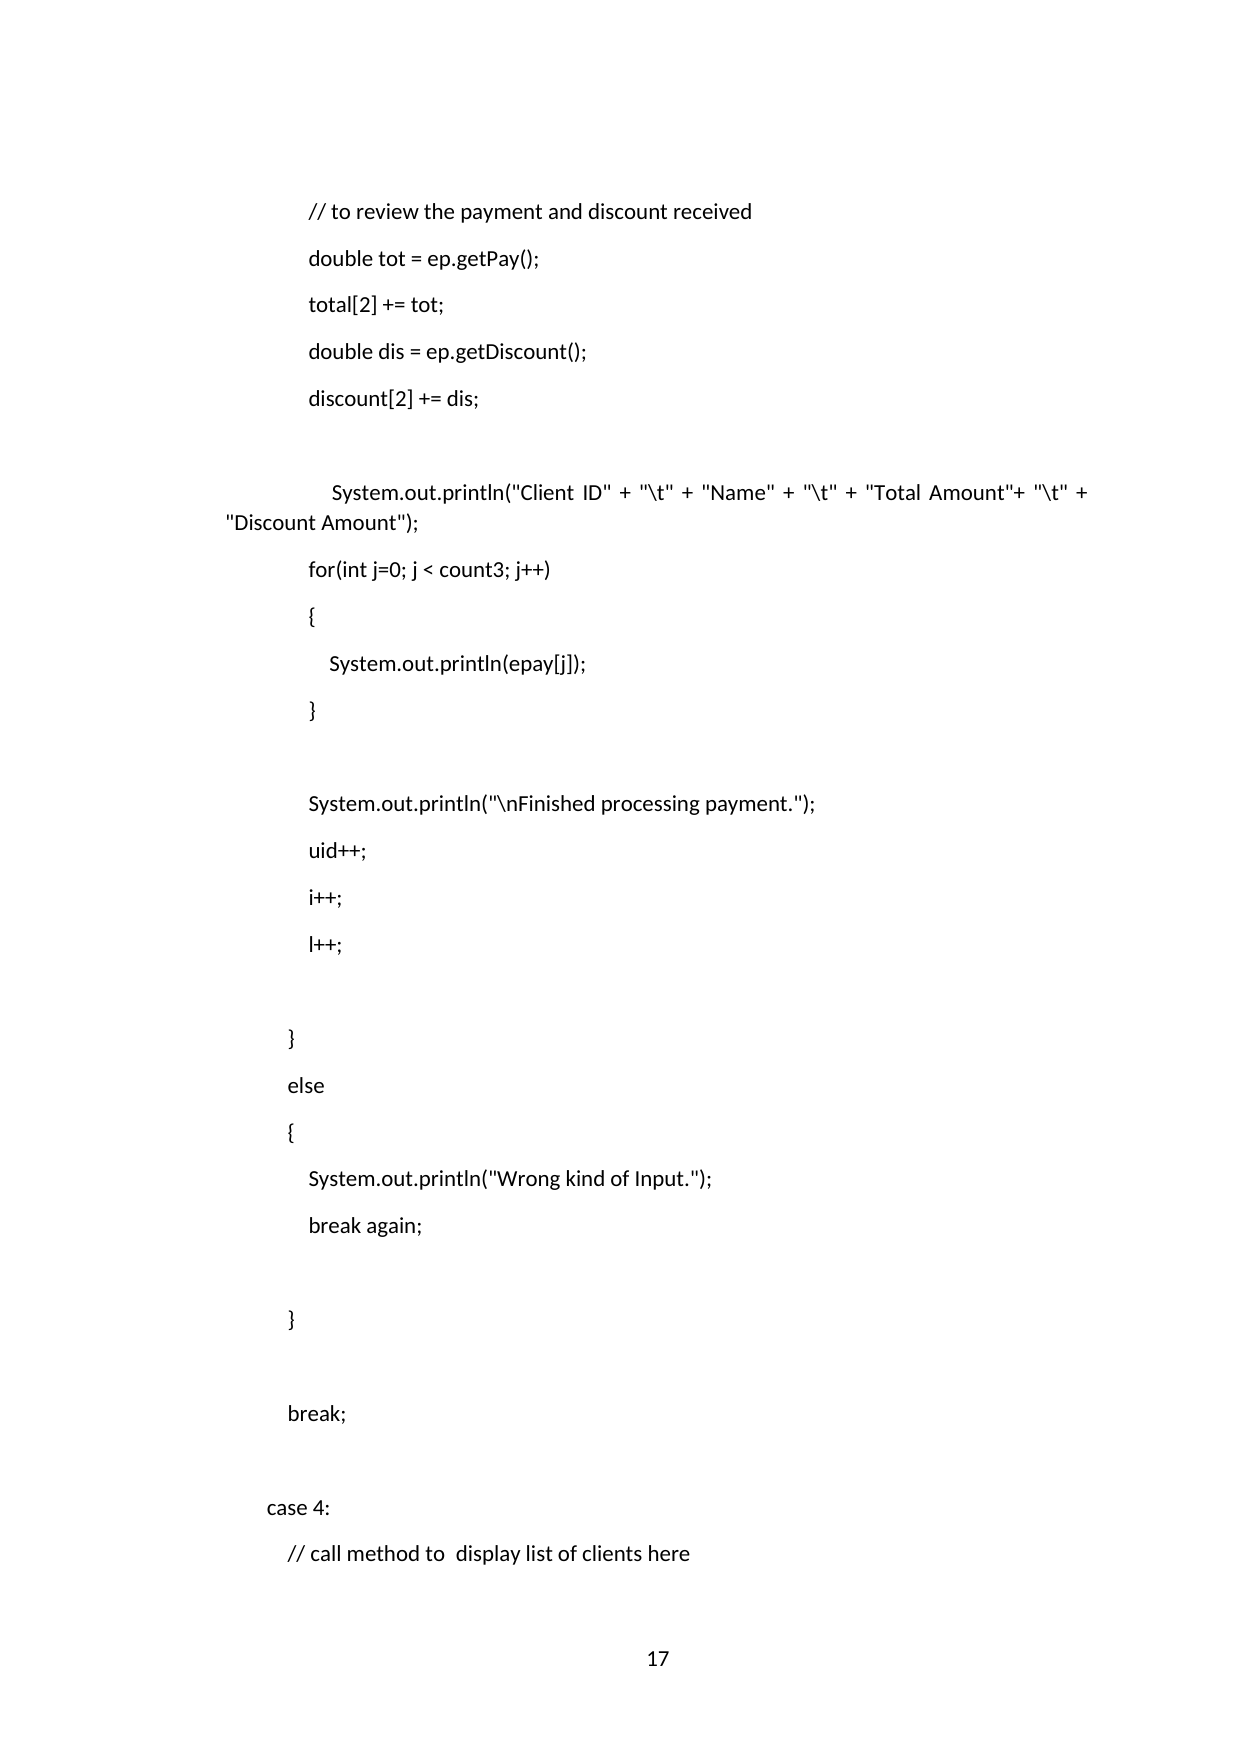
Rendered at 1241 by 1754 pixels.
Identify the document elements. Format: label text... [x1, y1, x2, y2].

text { [225, 1118, 1090, 1146]
text System.out.println(epay[j]); [225, 649, 1090, 677]
text else [225, 1071, 1090, 1099]
text i++; [225, 883, 1090, 911]
text l++; [225, 930, 1090, 958]
text // call method to display list of clients here [225, 1539, 1090, 1568]
text // to review the payment and discount received [225, 197, 1090, 225]
text System.out.println("\nFinished processing payment."); [225, 789, 1090, 818]
text for(int j=0; j < count3; j++) [225, 555, 1090, 583]
text } [225, 1305, 1090, 1333]
text break again; [225, 1211, 1090, 1239]
text } [225, 696, 1090, 724]
text total[2] += tot; [225, 291, 1090, 319]
text } [225, 1024, 1090, 1052]
text uid++; [225, 836, 1090, 864]
text double tot = ep.getPay(); [225, 244, 1090, 272]
text double dis = ep.getDiscount(); [225, 337, 1090, 366]
text case 4: [225, 1493, 1090, 1521]
text break; [225, 1399, 1090, 1427]
text System.out.println("Wrong kind of Input."); [225, 1164, 1090, 1193]
text { [225, 602, 1090, 630]
text System.out.println("Client ID" + "\t" + "Name" + "\t" + "Total Amount"+ "\t" + "Discount Amount"); [225, 478, 1090, 536]
text discount[2] += dis; [225, 384, 1090, 412]
